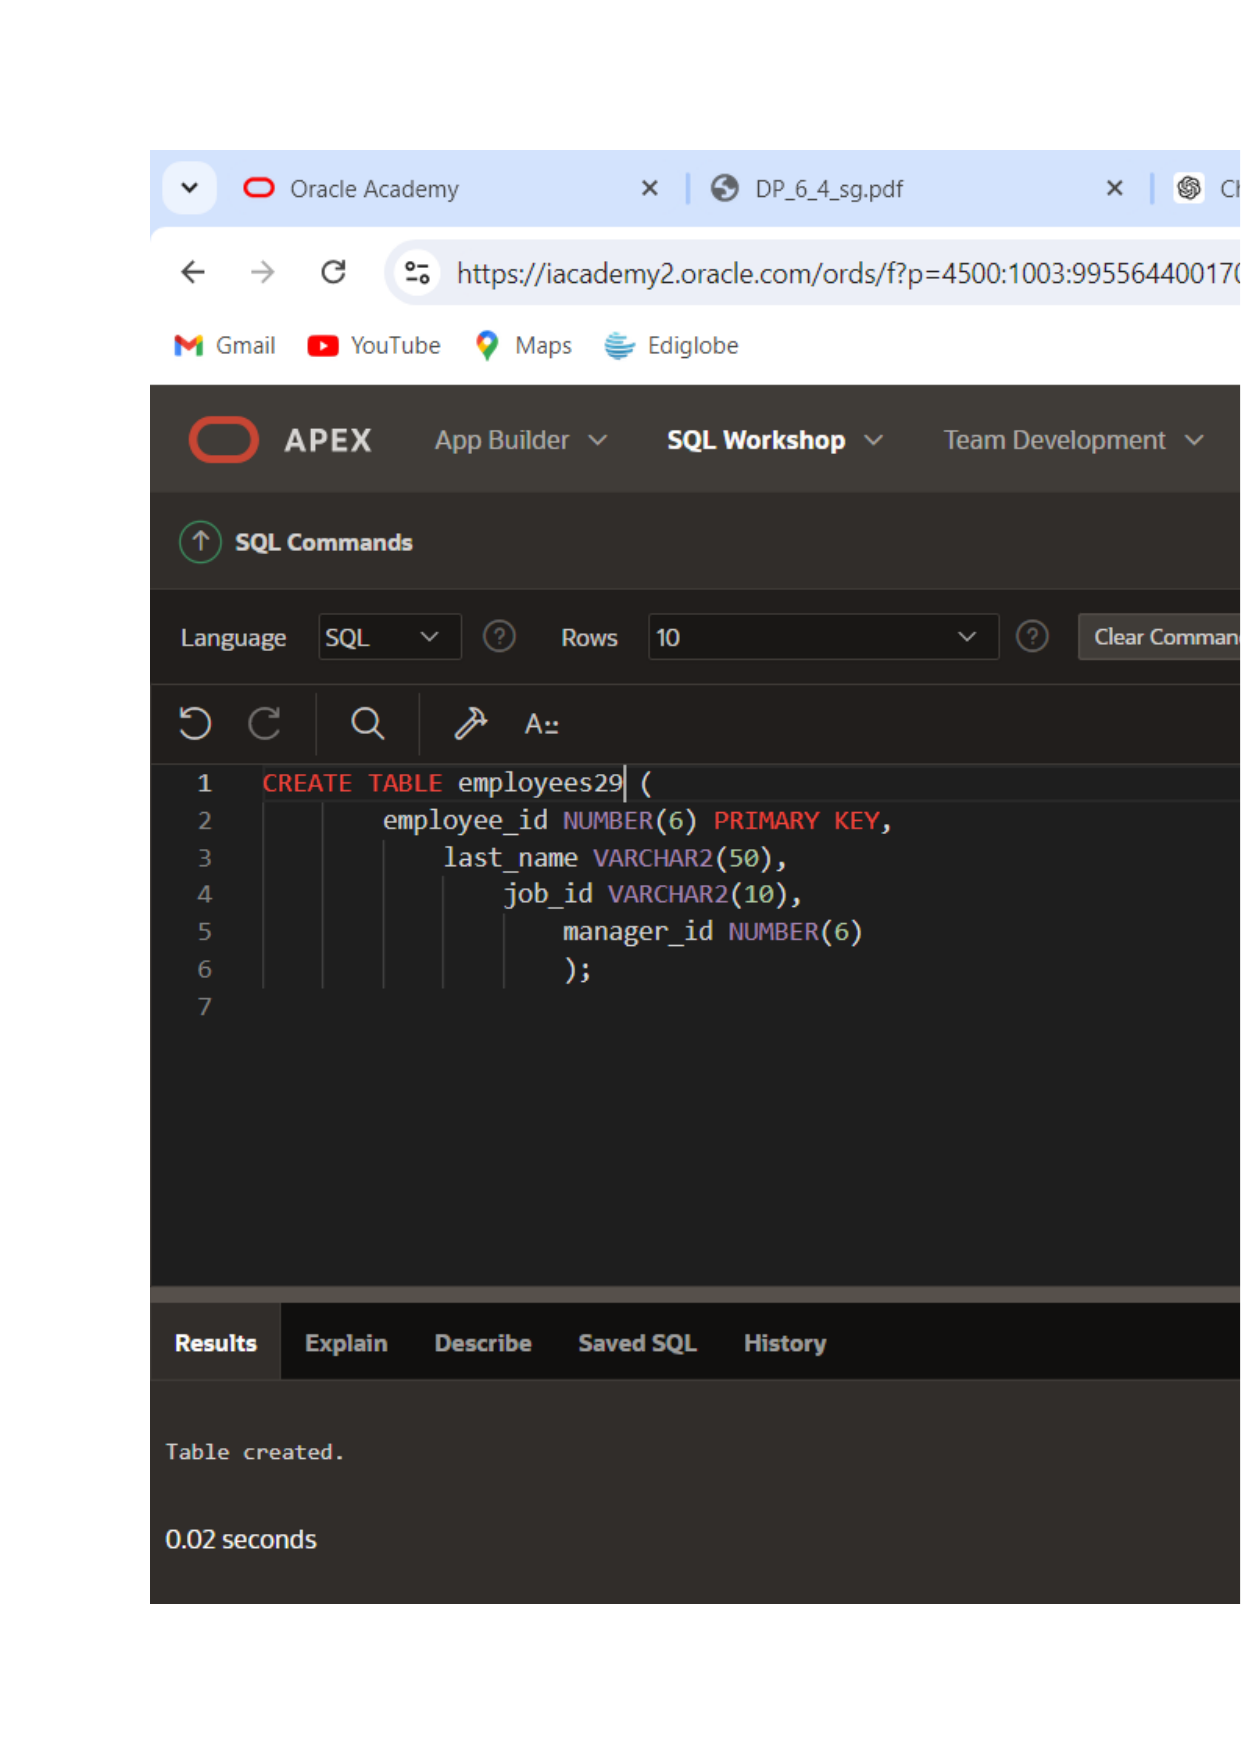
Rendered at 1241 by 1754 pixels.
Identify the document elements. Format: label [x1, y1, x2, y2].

picture [150, 150, 1241, 1604]
